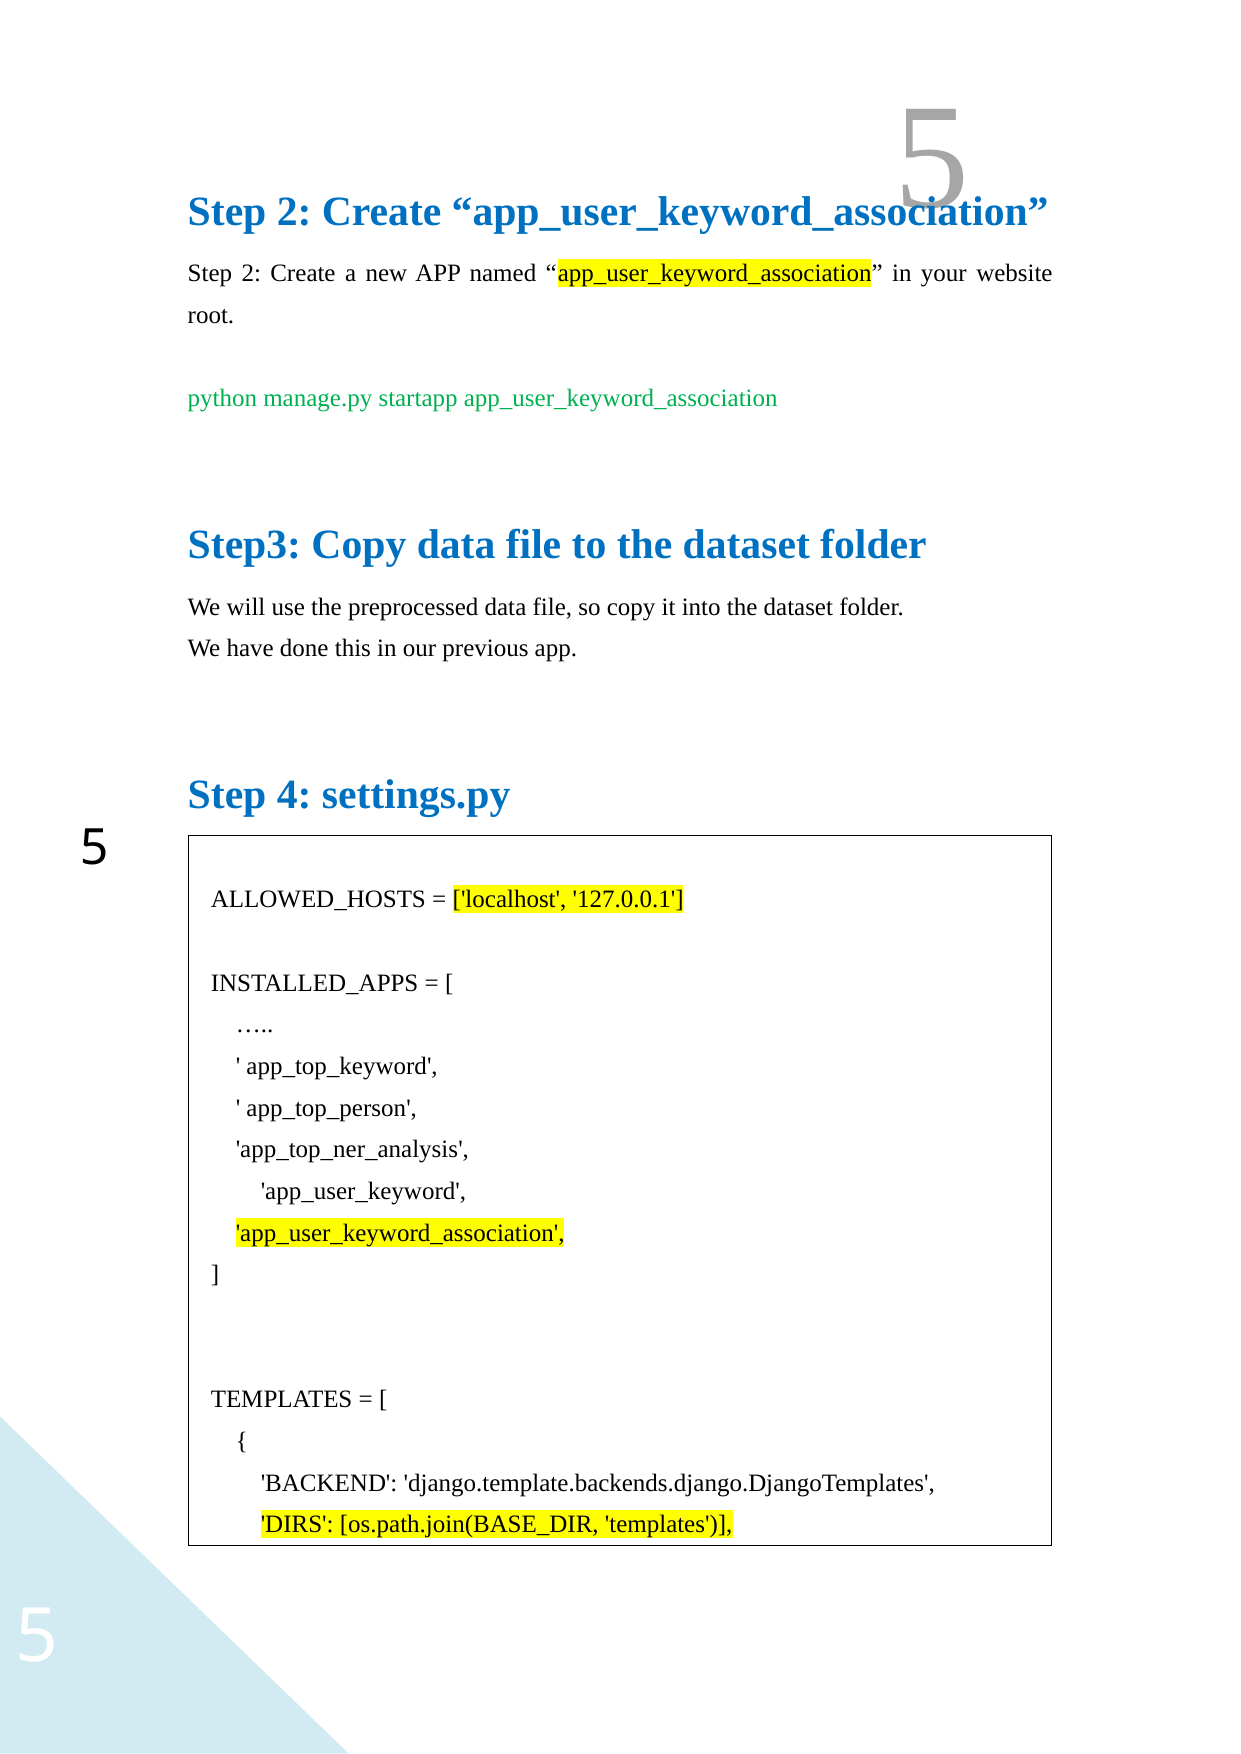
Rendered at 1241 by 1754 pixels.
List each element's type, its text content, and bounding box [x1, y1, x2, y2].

text We will use the preprocessed data file, so copy it into the dataset folder. [187, 585, 1053, 627]
text Step 4: settings.py [187, 752, 1053, 835]
text Step3: Copy data file to the dataset folder [187, 502, 1053, 585]
text Step 2: Create “app_user_keyword_association” [187, 169, 1053, 252]
text python manage.py startapp app_user_keyword_association [187, 377, 1053, 419]
table_header [189, 836, 1051, 1545]
text We have done this in our previous app. [187, 627, 1053, 669]
text Step 2: Create a new APP named “app_user_keyword_association” in your website root. [187, 252, 1053, 335]
